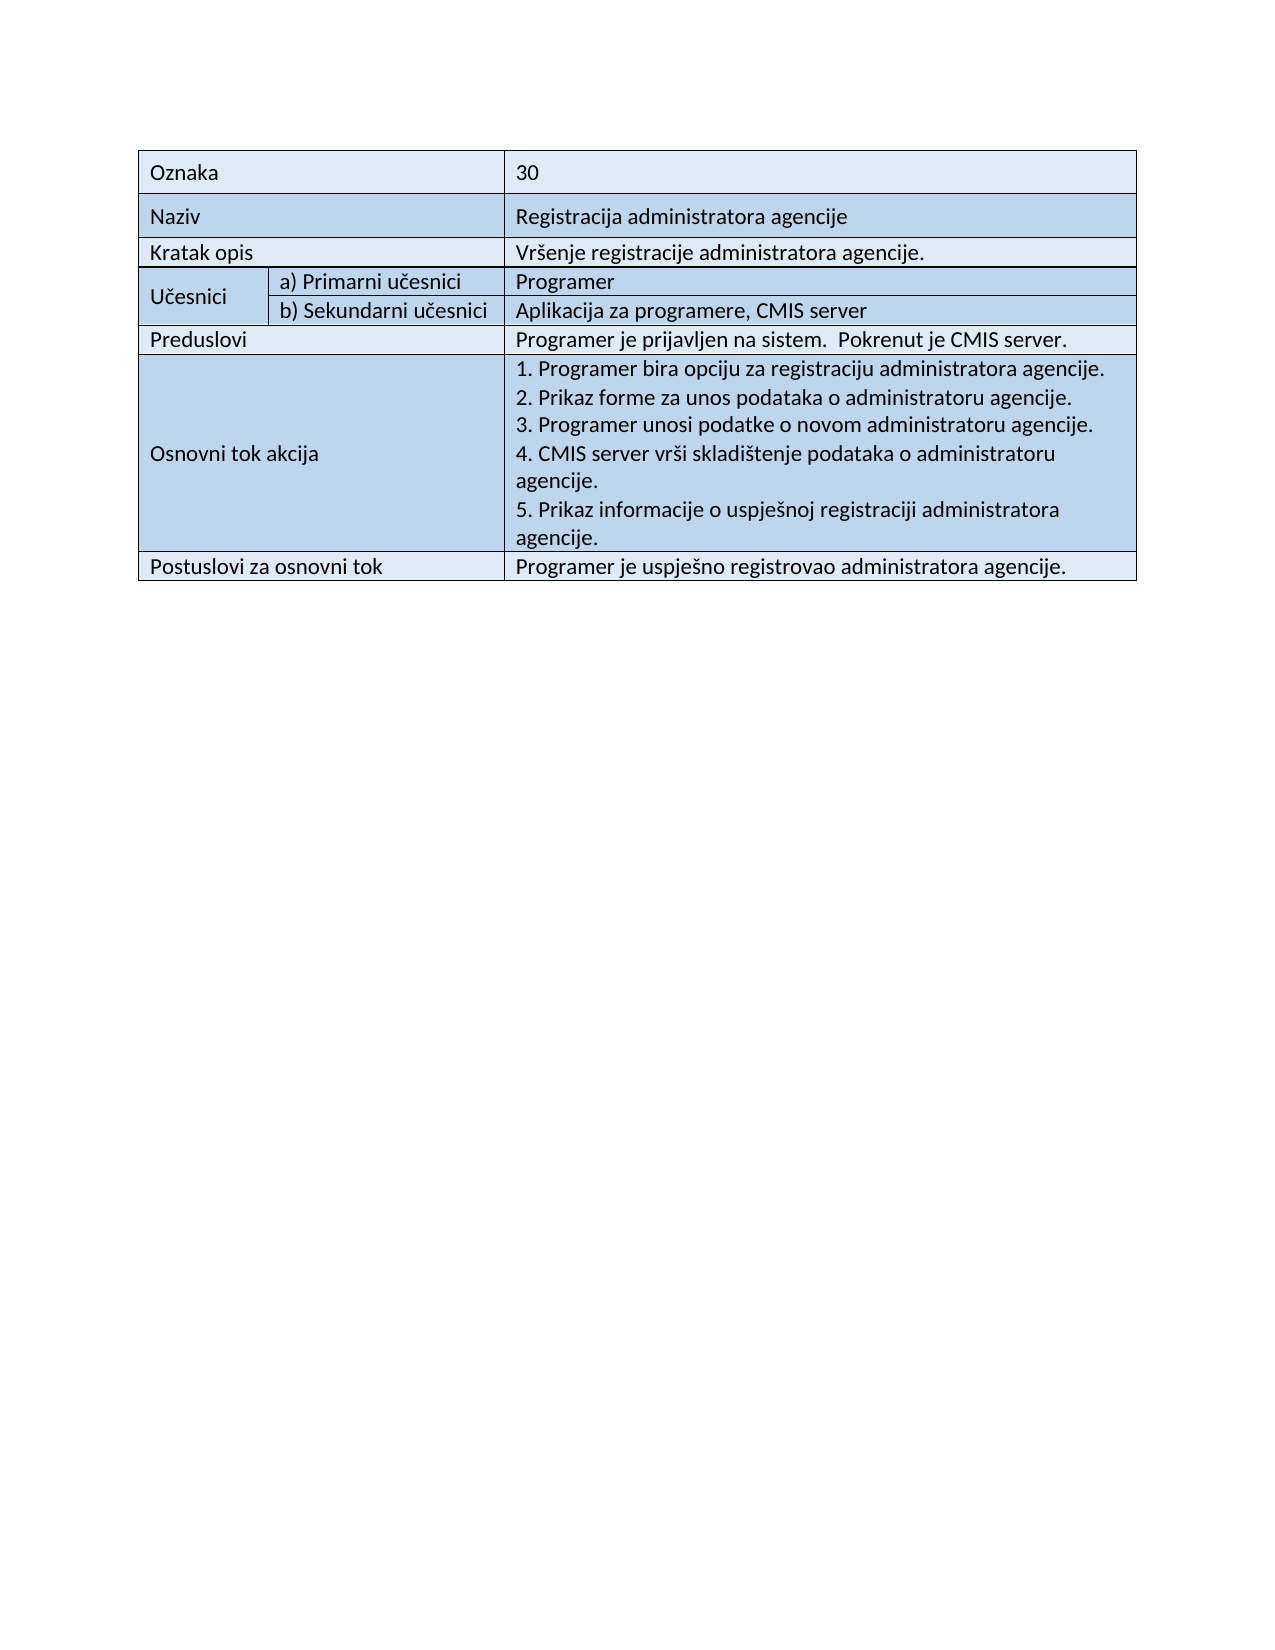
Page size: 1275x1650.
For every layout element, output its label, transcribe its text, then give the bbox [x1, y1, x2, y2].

table_cell Programer je uspješno registrovao administratora agencije. [505, 552, 1136, 580]
table_cell Aplikacija za programere, CMIS server [505, 296, 1136, 324]
table_cell Programer [505, 268, 1136, 295]
table_cell Kratak opis [139, 238, 504, 266]
table_cell 1. Programer bira opciju za registraciju administratora agencije. 2. Prikaz forme za unos podataka o administratoru agencije. 3. Programer unosi podatke o novom administratoru agencije. 4. CMIS server vrši skladištenje podataka o administratoru agencije. 5. Prikaz informacije o uspješnoj registraciji administratora agencije. [505, 355, 1136, 551]
table_header Oznaka [139, 151, 504, 193]
table_cell Naziv [139, 194, 504, 237]
table_header 30 [505, 151, 1136, 193]
table_cell Učesnici [139, 268, 268, 324]
table_cell Osnovni tok akcija [139, 355, 504, 551]
table_cell a) Primarni učesnici [269, 268, 504, 295]
table_cell Vršenje registracije administratora agencije. [505, 238, 1136, 266]
table_cell b) Sekundarni učesnici [269, 296, 504, 324]
table_cell Programer je prijavljen na sistem. Pokrenut je CMIS server. [505, 326, 1136, 353]
table_cell Preduslovi [139, 326, 504, 353]
table_cell Postuslovi za osnovni tok [139, 552, 504, 580]
table_cell Registracija administratora agencije [505, 194, 1136, 237]
